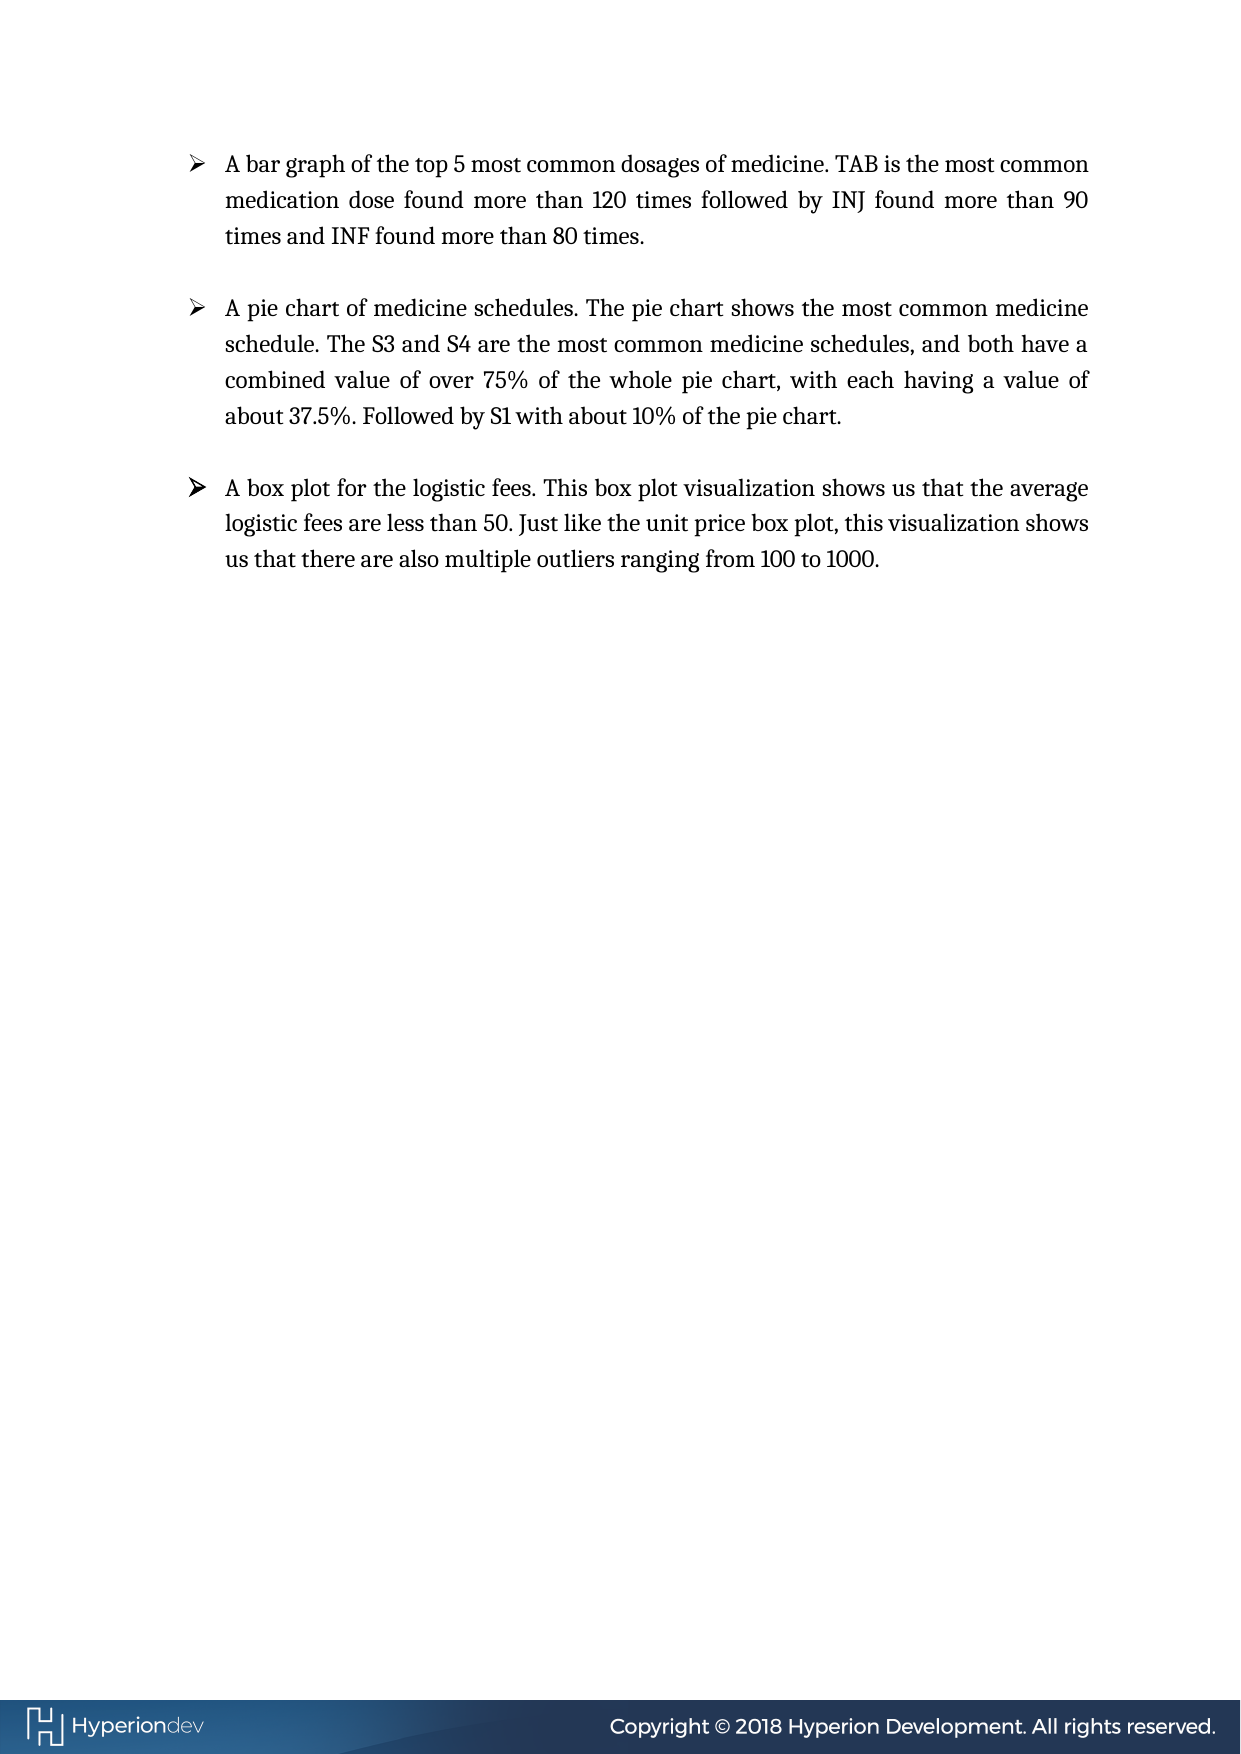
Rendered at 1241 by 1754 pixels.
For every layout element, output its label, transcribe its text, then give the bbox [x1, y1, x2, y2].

list A box plot for the logistic fees. This box plot visualization shows us that the average logistic fees are less than 50. Just like the unit price box plot, this visualization shows us that there are also multiple outliers ranging from 100 to 1000. [187, 473, 1090, 574]
picture [0, 1700, 1241, 1754]
list A pie chart of medicine schedules. The pie chart shows the most common medicine schedule. The S3 and S4 are the most common medicine schedules, and both have a combined value of over 75% of the whole pie chart, with each having a value of about 37.5%. Followed by S1 with about 10% of the pie chart. [187, 294, 1090, 430]
list A bar graph of the top 5 most common dosages of medicine. TAB is the most common medication dose found more than 120 times followed by INJ found more than 90 times and INF found more than 80 times. [187, 150, 1090, 251]
